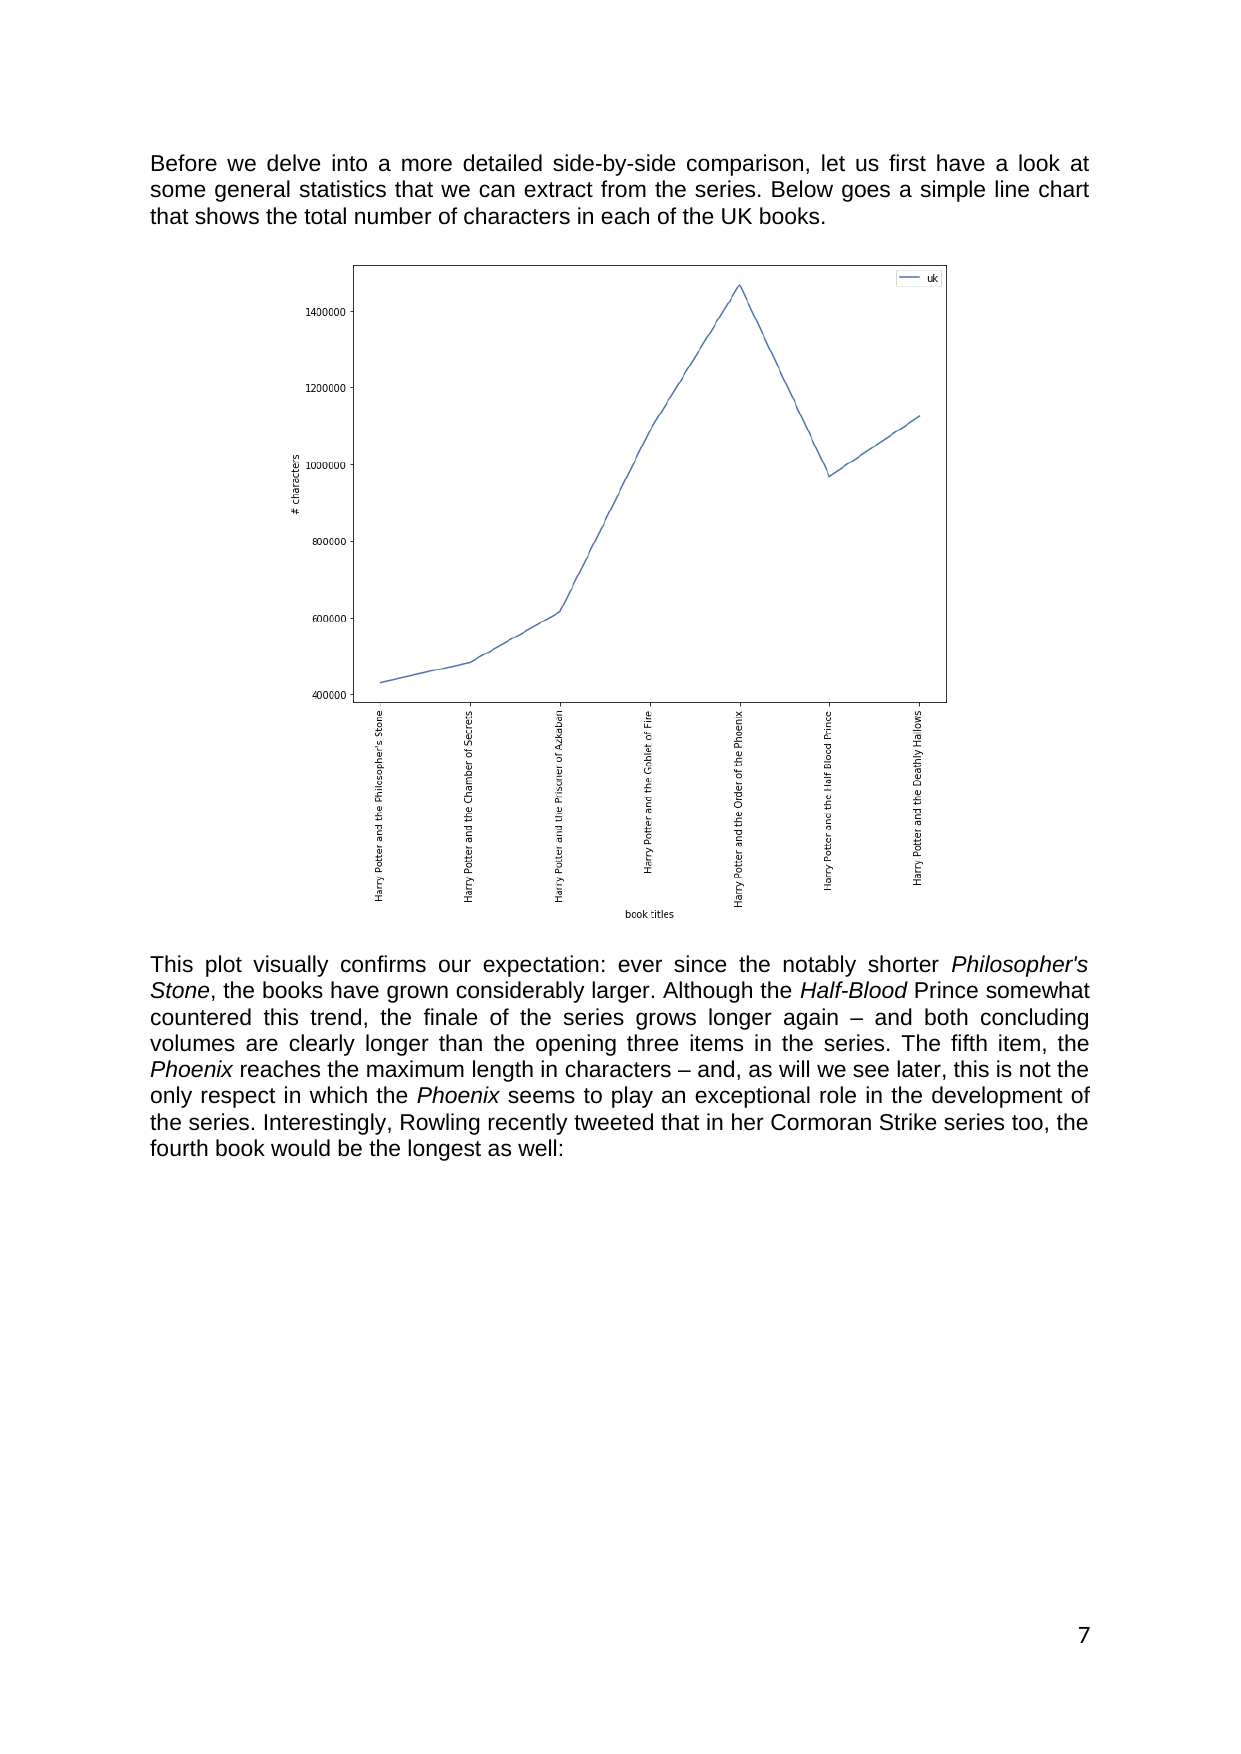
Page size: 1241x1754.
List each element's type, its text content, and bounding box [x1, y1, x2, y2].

text This plot visually confirms our expectation: ever since the notably shorter Philosopher's Stone, the books have grown considerably larger. Although the Half-Blood Prince somewhat countered this trend, the finale of the series grows longer again – and both concluding volumes are clearly longer than the opening three items in the series. The fifth item, the Phoenix reaches the maximum length in characters – and, as will we see later, this is not the only respect in which the Phoenix seems to play an exceptional role in the development of the series. Interestingly, Rowling recently tweeted that in her Cormoran Strike series too, the fourth book would be the longest as well: [150, 951, 1090, 1162]
text Before we delve into a more detailed side-by-side comparison, let us first have a look at some general statistics that we can extract from the series. Below goes a simple line chart that shows the total number of characters in each of the UK books. [150, 150, 1090, 229]
picture [285, 255, 955, 925]
